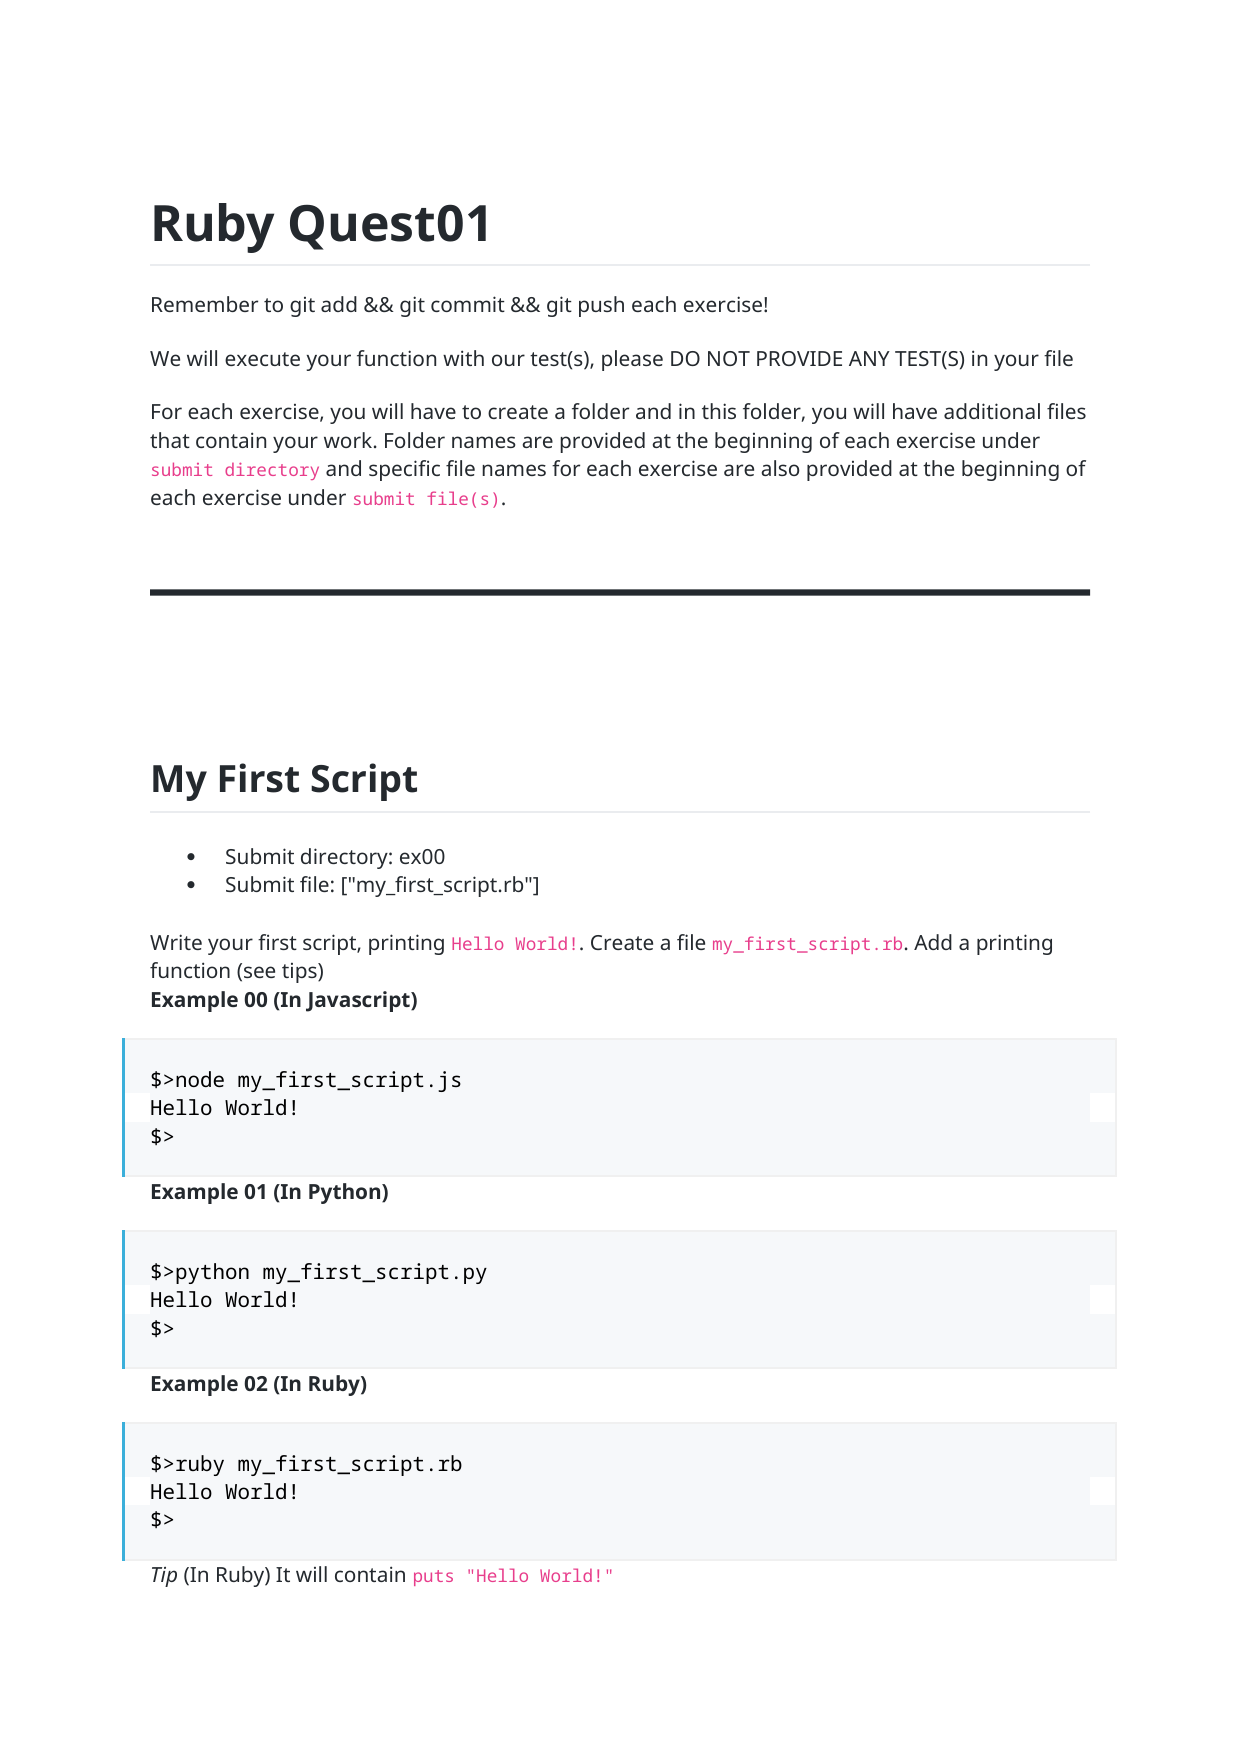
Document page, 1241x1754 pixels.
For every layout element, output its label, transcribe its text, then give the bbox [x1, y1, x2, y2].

text Ruby Quest01 [150, 187, 1090, 264]
list Submit directory: ex00 [187, 842, 1090, 870]
text $> [125, 1095, 1115, 1175]
text Remember to git add && git commit && git push each exercise! [150, 291, 1090, 319]
text $>node my_first_script.js [125, 1040, 1115, 1093]
text My First Script [150, 752, 1090, 811]
text $>ruby my_first_script.rb [125, 1424, 1115, 1477]
text For each exercise, you will have to create a folder and in this folder, you will have additional files that contain your work. Folder names are provided at the beginning of each exercise under submit directory and specific file names for each exercise are also provided at the beginning of each exercise under submit file(s). [150, 397, 1090, 511]
list Submit file: ["my_first_script.rb"] [187, 870, 1090, 899]
text Example 00 (In Javascript) [150, 985, 1090, 1013]
text Tip (In Ruby) It will contain puts "Hello World!" [150, 1561, 1090, 1589]
text $>python my_first_script.py [125, 1232, 1115, 1285]
text We will execute your function with our test(s), please DO NOT PROVIDE ANY TEST(S) in your file [150, 344, 1090, 372]
text $> [125, 1287, 1115, 1367]
text Write your first script, printing Hello World!. Create a file my_first_script.rb. Add a printing function (see tips) [150, 928, 1090, 985]
text $> [125, 1479, 1115, 1559]
text Example 01 (In Python) [150, 1177, 1090, 1205]
text Example 02 (In Ruby) [150, 1369, 1090, 1397]
